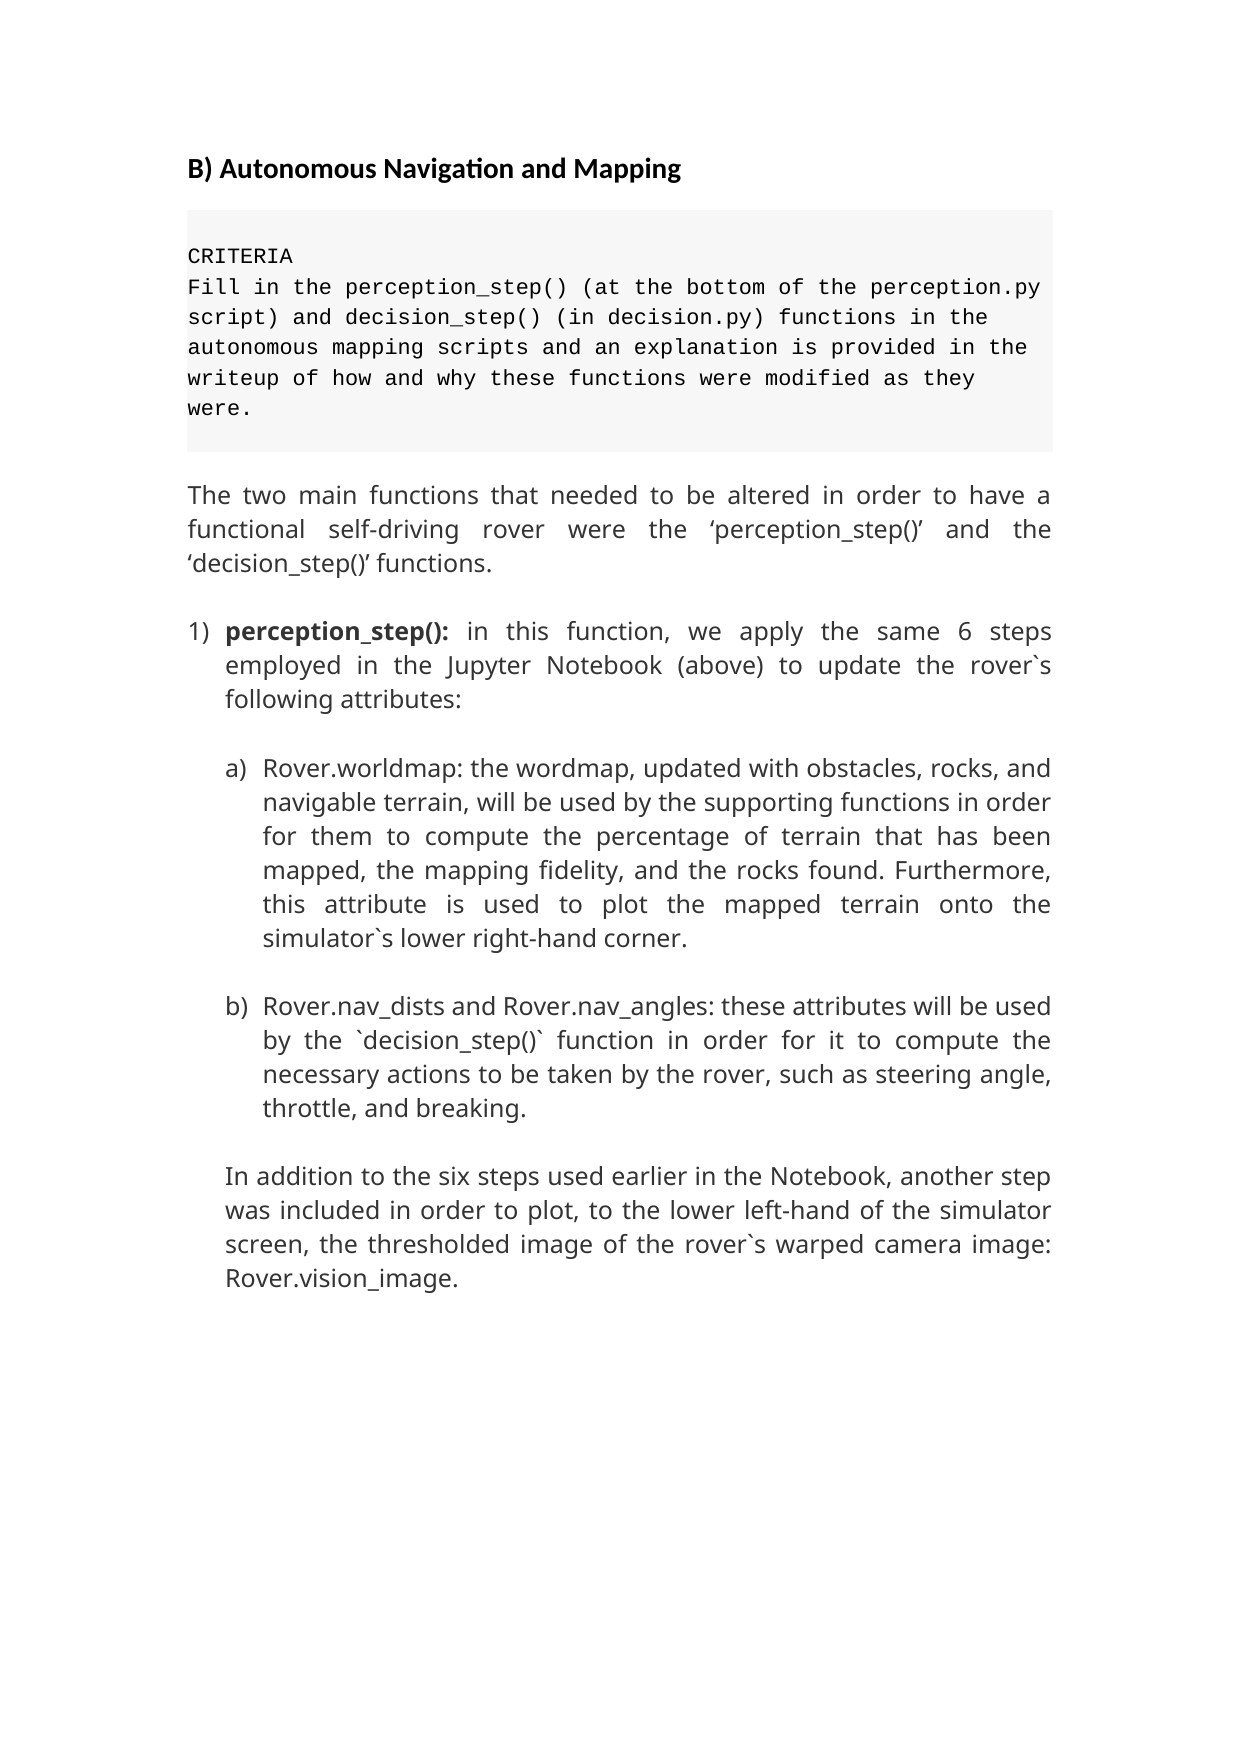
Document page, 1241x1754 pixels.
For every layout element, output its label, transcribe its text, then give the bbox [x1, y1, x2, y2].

text Fill in the perception_step() (at the bottom of the perception.py script) and decision_step() (in decision.py) functions in the autonomous mapping scripts and an explanation is provided in the writeup of how and why these functions were modified as they were. [187, 270, 1053, 422]
list In addition to the six steps used earlier in the Notebook, another step was included in order to plot, to the lower left-hand of the simulator screen, the thresholded image of the rover`s warped camera image: Rover.vision_image. [225, 1159, 1053, 1295]
list Rover.worldmap: the wordmap, updated with obstacles, rocks, and navigable terrain, will be used by the supporting functions in order for them to compute the percentage of terrain that has been mapped, the mapping fidelity, and the rocks found. Furthermore, this attribute is used to plot the mapped terrain onto the simulator`s lower right-hand corner. [225, 750, 1053, 954]
list Rover.nav_dists and Rover.nav_angles: these attributes will be used by the `decision_step()` function in order for it to compute the necessary actions to be taken by the rover, such as steering angle, throttle, and breaking. [225, 989, 1053, 1125]
text CRITERIA [187, 240, 1053, 270]
subtitle B) Autonomous Navigation and Mapping [187, 150, 1053, 186]
list perception_step(): in this function, we apply the same 6 steps employed in the Jupyter Notebook (above) to update the rover`s following attributes: [187, 614, 1053, 716]
text The two main functions that needed to be altered in order to have a functional self-driving rover were the ‘perception_step()’ and the ‘decision_step()’ functions. [187, 478, 1053, 580]
